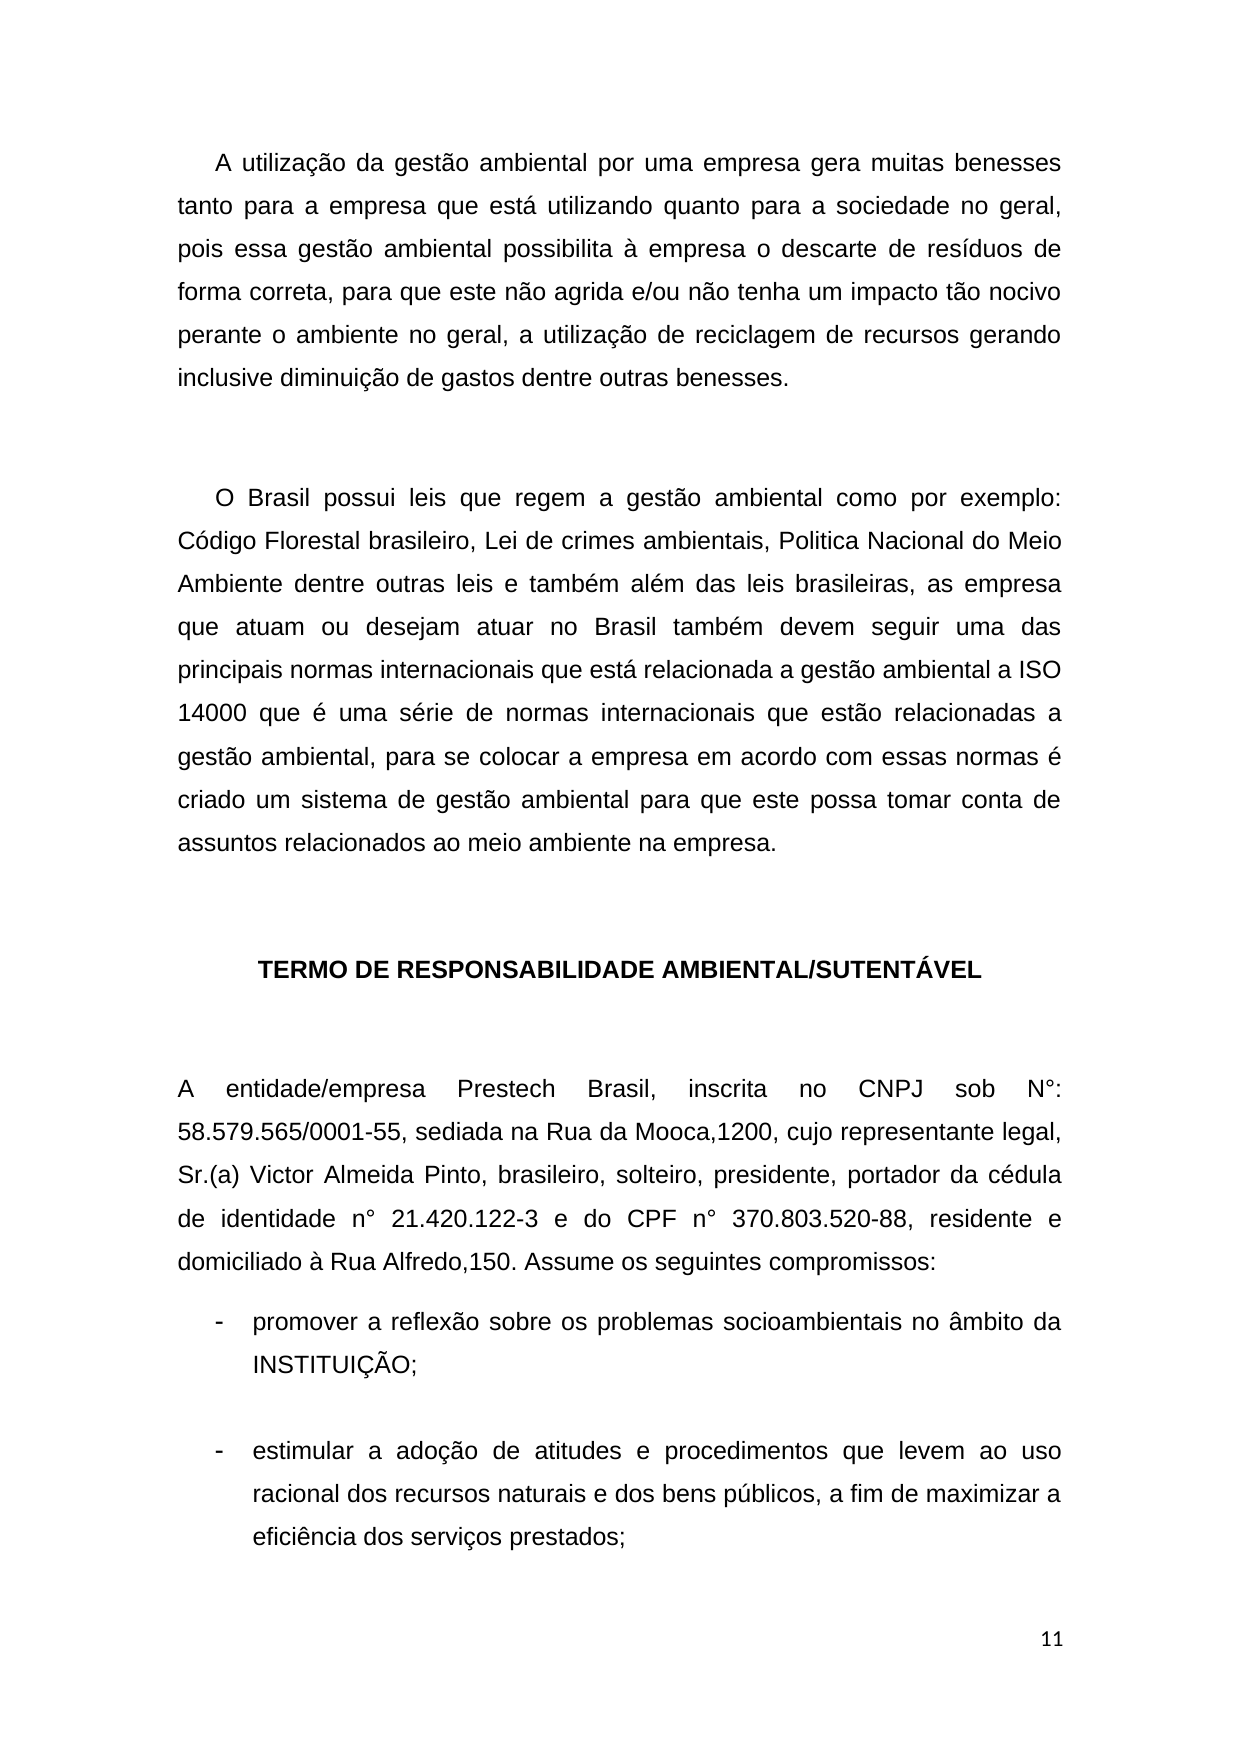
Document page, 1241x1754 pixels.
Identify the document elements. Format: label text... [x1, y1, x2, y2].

text O Brasil possui leis que regem a gestão ambiental como por exemplo: Código Florestal brasileiro, Lei de crimes ambientais, Politica Nacional do Meio Ambiente dentre outras leis e também além das leis brasileiras, as empresa que atuam ou desejam atuar no Brasil também devem seguir uma das principais normas internacionais que está relacionada a gestão ambiental a ISO 14000 que é uma série de normas internacionais que estão relacionadas a gestão ambiental, para se colocar a empresa em acordo com essas normas é criado um sistema de gestão ambiental para que este possa tomar conta de assuntos relacionados ao meio ambiente na empresa. [177, 483, 1063, 857]
text A utilização da gestão ambiental por uma empresa gera muitas benesses tanto para a empresa que está utilizando quanto para a sociedade no geral, pois essa gestão ambiental possibilita à empresa o descarte de resíduos de forma correta, para que este não agrida e/ou não tenha um impacto tão nocivo perante o ambiente no geral, a utilização de reciclagem de recursos gerando inclusive diminuição de gastos dentre outras benesses. [177, 148, 1063, 392]
text A entidade/empresa Prestech Brasil, inscrita no CNPJ sob N°: 58.579.565/0001-55, sediada na Rua da Mooca,1200, cujo representante legal, Sr.(a) Victor Almeida Pinto, brasileiro, solteiro, presidente, portador da cédula de identidade n° 21.420.122-3 e do CPF n° 370.803.520-88, residente e domiciliado à Rua Alfredo,150. Assume os seguintes compromissos: [177, 1074, 1063, 1275]
list estimular a adoção de atitudes e procedimentos que levem ao uso racional dos recursos naturais e dos bens públicos, a fim de maximizar a eficiência dos serviços prestados; [215, 1436, 1063, 1551]
list promover a reflexão sobre os problemas socioambientais no âmbito da INSTITUIÇÃO; [215, 1306, 1063, 1378]
text TERMO DE RESPONSABILIDADE AMBIENTAL/SUTENTÁVEL [177, 954, 1063, 983]
